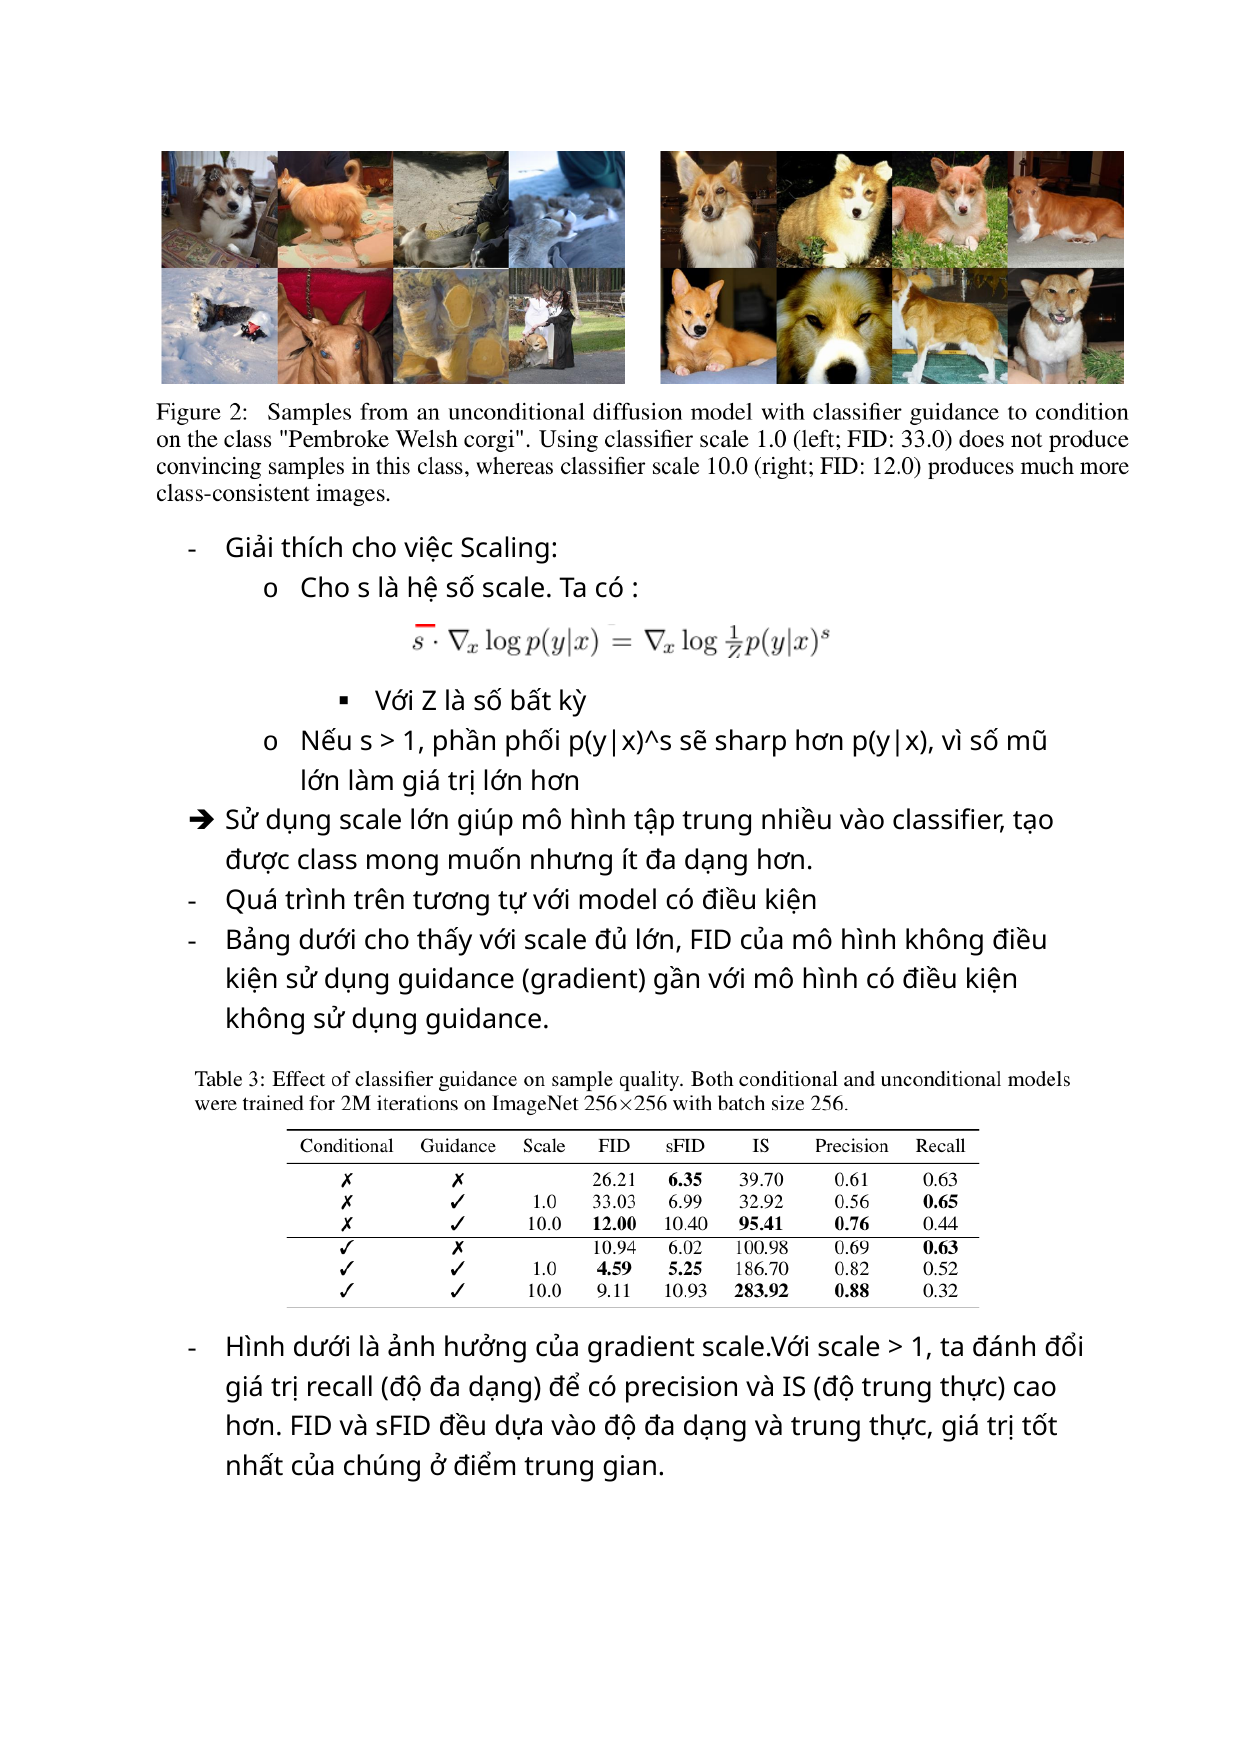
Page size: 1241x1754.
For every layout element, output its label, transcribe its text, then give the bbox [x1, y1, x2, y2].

list Hình dưới là ảnh hưởng của gradient scale.Với scale > 1, ta đánh đổi giá trị recall (độ đa dạng) để có precision và IS (độ trung thực) cao hơn. FID và sFID đều dựa vào độ đa dạng và trung thực, giá trị tốt nhất của chúng ở điểm trung gian. [187, 1327, 1090, 1483]
list Cho s là hệ số scale. Ta có : [262, 568, 1090, 605]
list Sử dụng scale lớn giúp mô hình tập trung nhiều vào classifier, tạo được class mong muốn nhưng ít đa dạng hơn. [187, 801, 1090, 877]
picture [407, 624, 833, 658]
picture [150, 150, 1157, 509]
list Bảng dưới cho thấy với scale đủ lớn, FID của mô hình không điều kiện sử dụng guidance (gradient) gần với mô hình có điều kiện không sử dụng guidance. [187, 920, 1090, 1037]
list Quá trình trên tương tự với model có điều kiện [187, 880, 1090, 917]
list Giải thích cho việc Scaling: [187, 528, 1090, 565]
picture [150, 1056, 1091, 1308]
list Với Z là số bất kỳ [337, 681, 1090, 718]
list Nếu s > 1, phần phối p(y|x)^s sẽ sharp hơn p(y|x), vì số mũ lớn làm giá trị lớn hơn [262, 721, 1090, 798]
